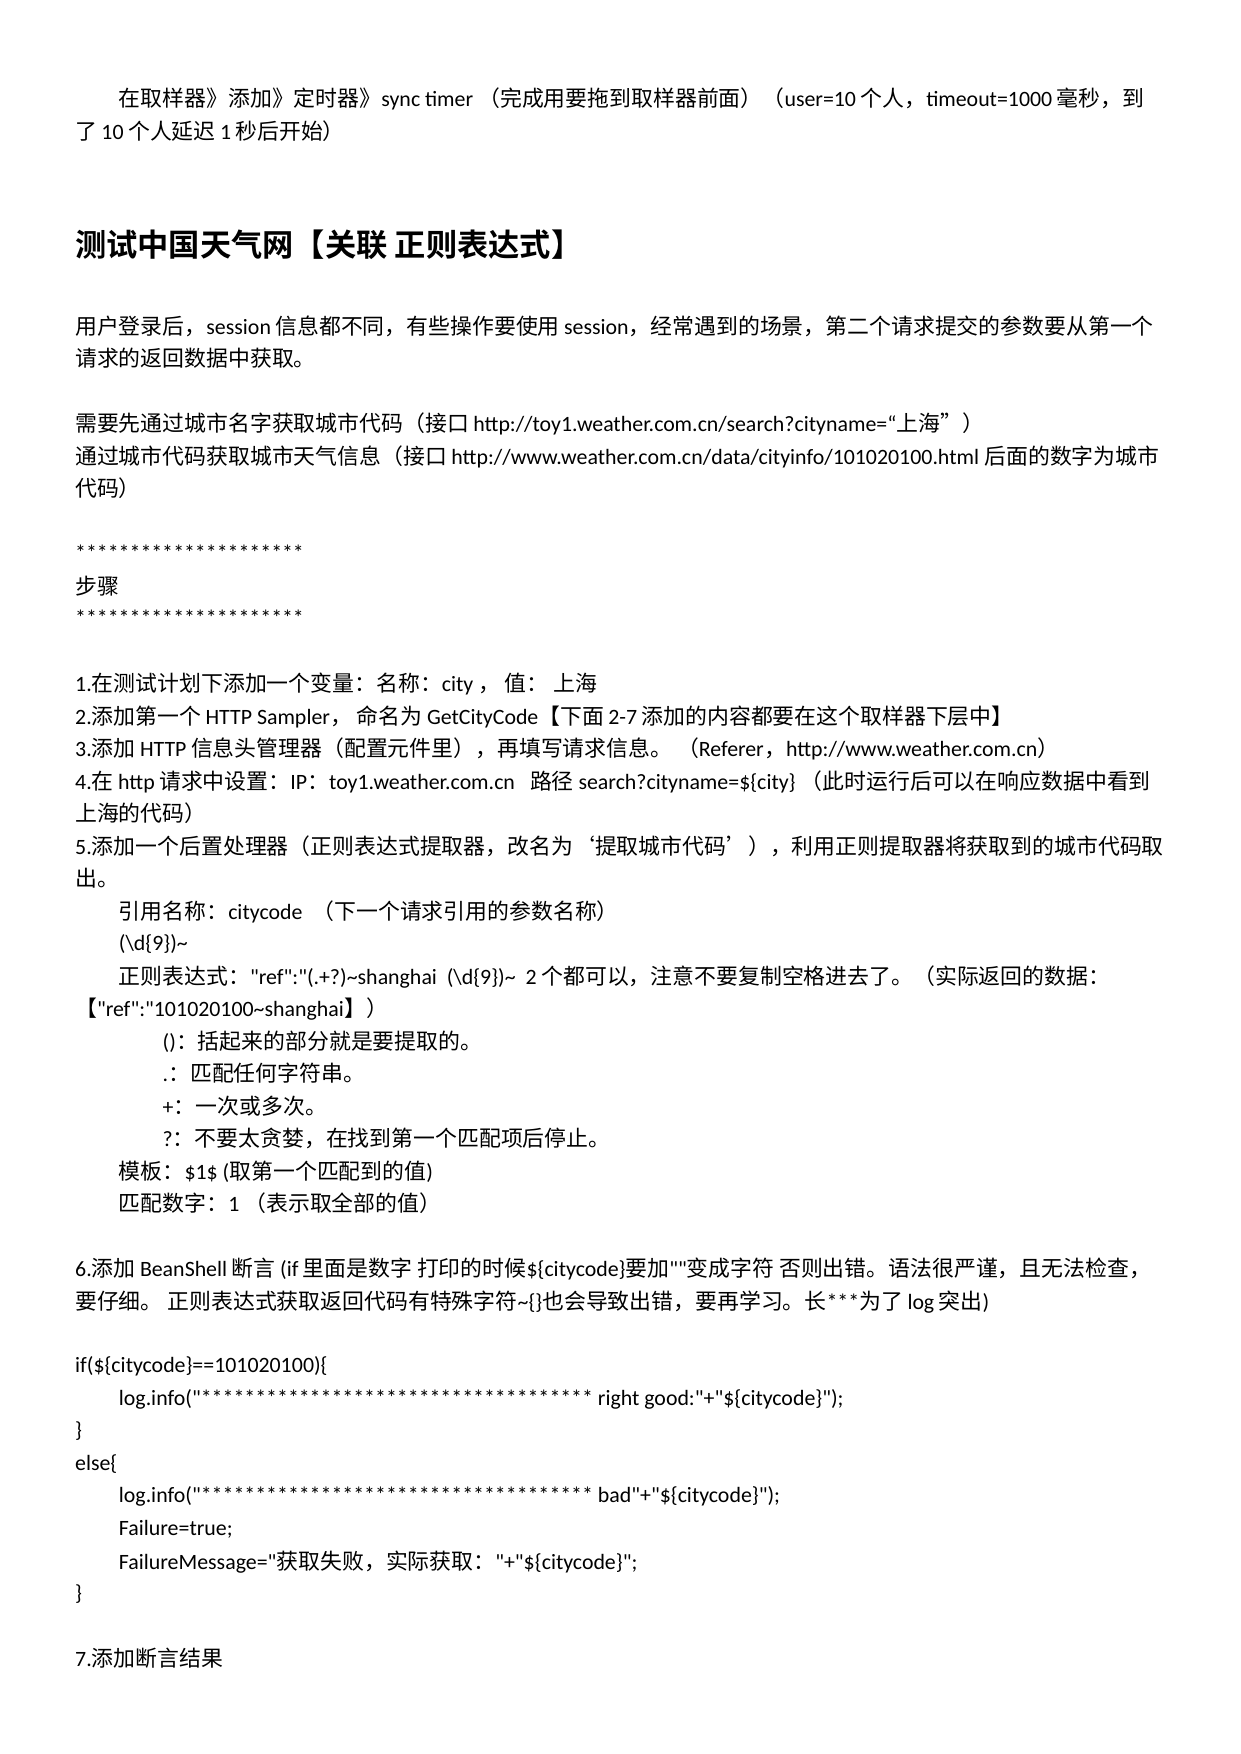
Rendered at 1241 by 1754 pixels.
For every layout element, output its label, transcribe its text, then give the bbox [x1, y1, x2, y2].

list 3.添加HTTP信息头管理器（配置元件里），再填写请求信息。 （Referer，http://www.weather.com.cn） [75, 731, 1165, 763]
list 匹配数字：1 （表示取全部的值） [75, 1186, 1165, 1218]
list ********************* [75, 536, 1165, 568]
list (\d{9})~ [75, 926, 1165, 958]
list 6.添加BeanShell断言 (if里面是数字 打印的时候${citycode}要加""变成字符 否则出错。语法很严谨，且无法检查，要仔细。 正则表达式获取返回代码有特殊字符~{}也会导致出错，要再学习。长***为了log突出) [75, 1251, 1165, 1316]
list +：一次或多次。 [75, 1088, 1165, 1121]
list } [75, 1413, 1165, 1446]
list if(${citycode}==101020100){ [75, 1348, 1165, 1381]
list ?：不要太贪婪，在找到第一个匹配项后停止。 [75, 1121, 1165, 1153]
list .：匹配任何字符串。 [75, 1056, 1165, 1088]
list 模板：$1$ (取第一个匹配到的值) [75, 1153, 1165, 1186]
list Failure=true; [75, 1511, 1165, 1543]
list ********************* [75, 601, 1165, 633]
list 需要先通过城市名字获取城市代码（接口http://toy1.weather.com.cn/search?cityname=“上海”） [75, 406, 1165, 438]
list 引用名称：citycode （下一个请求引用的参数名称） [75, 893, 1165, 926]
list 正则表达式："ref":"(.+?)~shanghai (\d{9})~ 2个都可以，注意不要复制空格进去了。（实际返回的数据：【"ref":"101020100~shanghai】） [75, 958, 1165, 1023]
list 5.添加一个后置处理器（正则表达式提取器，改名为‘提取城市代码’），利用正则提取器将获取到的城市代码取出。 [75, 828, 1165, 893]
list ()：括起来的部分就是要提取的。 [75, 1023, 1165, 1056]
list FailureMessage="获取失败，实际获取："+"${citycode}"; [75, 1543, 1165, 1576]
list 7.添加断言结果 [75, 1641, 1165, 1673]
list 测试中国天气网【关联 正则表达式】 [75, 211, 1165, 276]
list log.info("************************************ right good:"+"${citycode}"); [75, 1381, 1165, 1413]
list 在取样器》添加》定时器》sync timer （完成用要拖到取样器前面）（user=10个人，timeout=1000毫秒，到了10个人延迟1秒后开始） [75, 81, 1165, 146]
list 通过城市代码获取城市天气信息（接口http://www.weather.com.cn/data/cityinfo/101020100.html 后面的数字为城市代码） [75, 438, 1165, 503]
list 4.在http请求中设置：IP：toy1.weather.com.cn 路径 search?cityname=${city} （此时运行后可以在响应数据中看到上海的代码） [75, 763, 1165, 828]
list else{ [75, 1446, 1165, 1478]
list 步骤 [75, 568, 1165, 601]
list 2.添加第一个HTTP Sampler， 命名为GetCityCode【下面2-7添加的内容都要在这个取样器下层中】 [75, 698, 1165, 731]
list log.info("************************************ bad"+"${citycode}"); [75, 1478, 1165, 1511]
list } [75, 1576, 1165, 1608]
list 1.在测试计划下添加一个变量：名称：city ， 值： 上海 [75, 666, 1165, 698]
list 用户登录后，session信息都不同，有些操作要使用session，经常遇到的场景，第二个请求提交的参数要从第一个请求的返回数据中获取。 [75, 308, 1165, 373]
